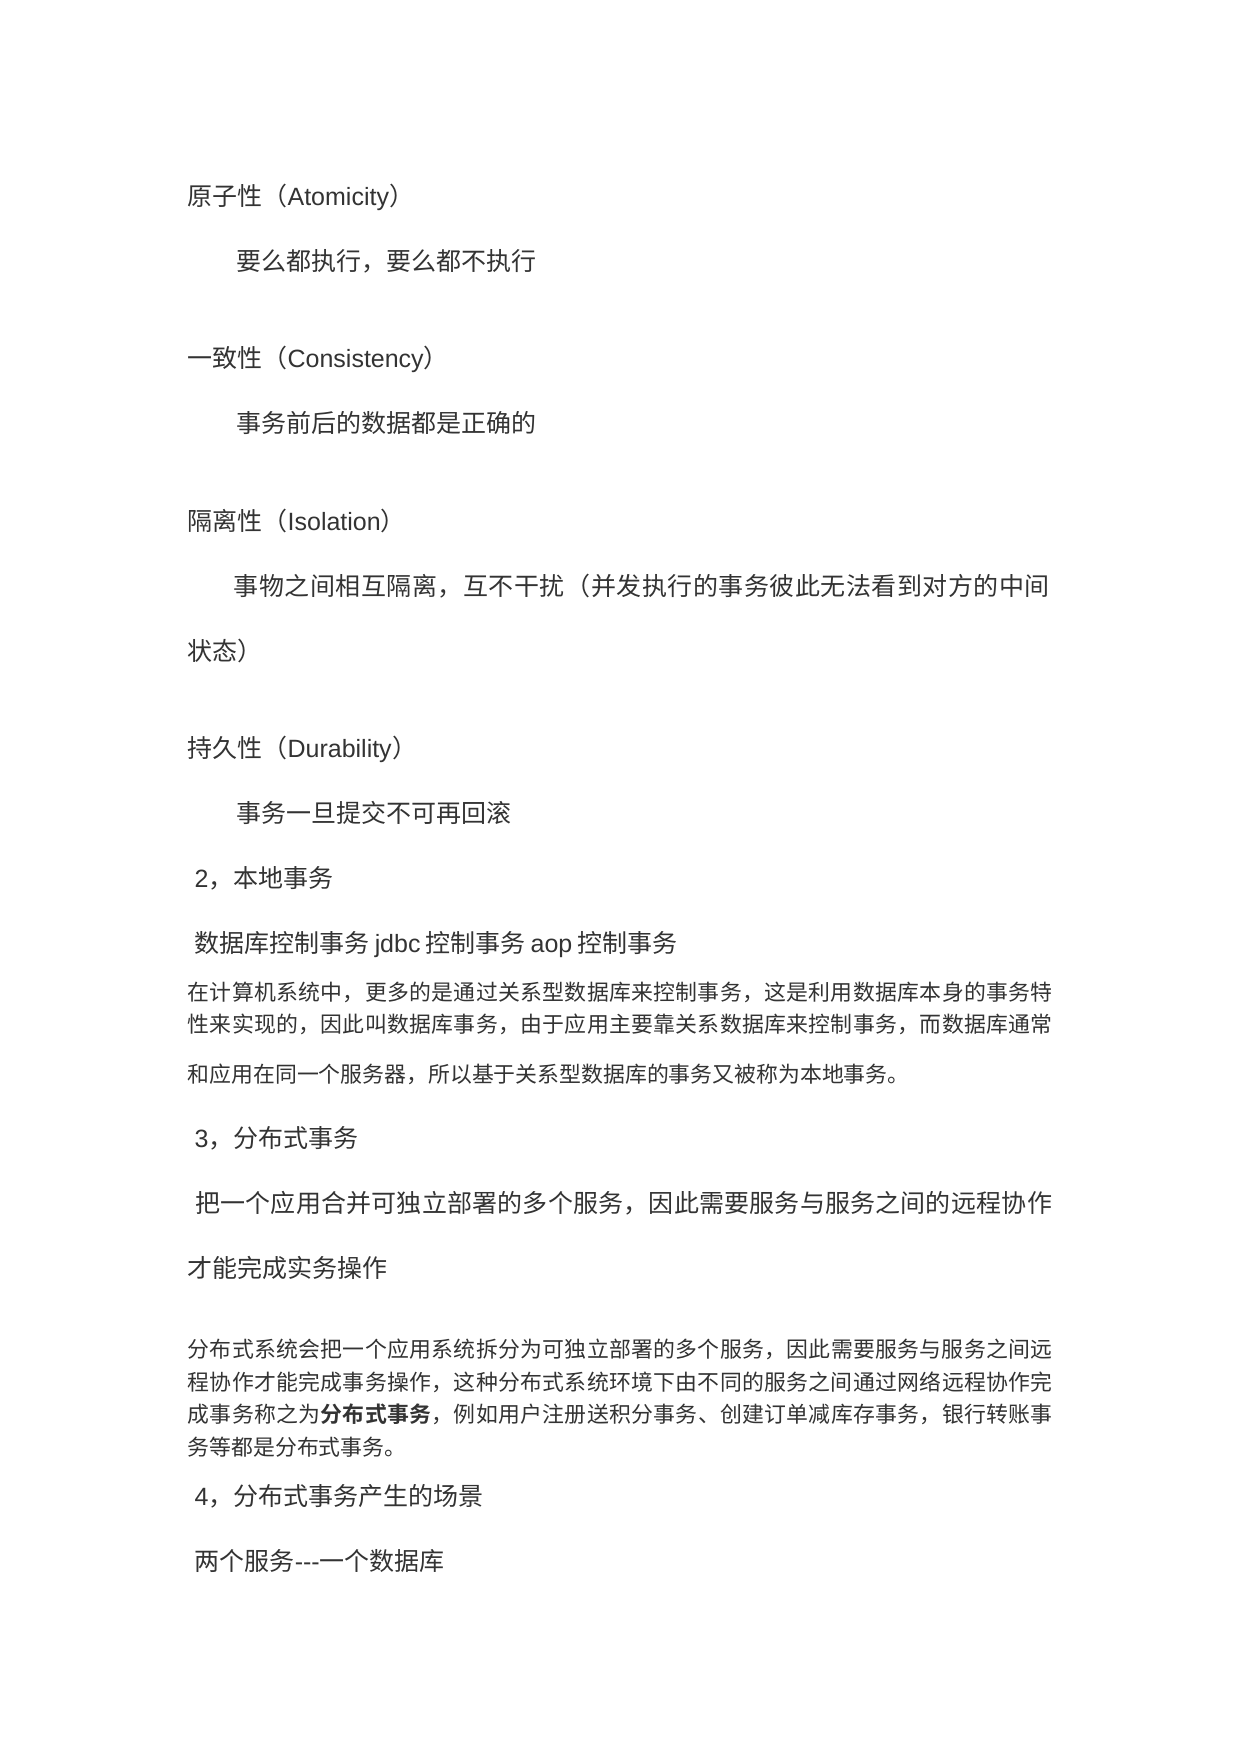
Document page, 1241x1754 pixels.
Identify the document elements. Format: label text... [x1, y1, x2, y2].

text 4，分布式事务产生的场景 [187, 1462, 1053, 1527]
text 3，分布式事务 [187, 1104, 1053, 1169]
text 分布式系统会把一个应用系统拆分为可独立部署的多个服务，因此需要服务与服务之间远程协作才能完成事务操作，这种分布式系统环境下由不同的服务之间通过网络远程协作完成事务称之为分布式事务，例如用户注册送积分事务、创建订单减库存事务，银行转账事务等都是分布式事务。 [187, 1332, 1053, 1462]
text 数据库控制事务jdbc控制事务aop控制事务 [187, 909, 1053, 974]
text 2，本地事务 [187, 844, 1053, 909]
text 把一个应用合并可独立部署的多个服务，因此需要服务与服务之间的远程协作才能完成实务操作 [187, 1169, 1053, 1299]
text 持久性（Durability） [187, 714, 1053, 779]
text 在计算机系统中，更多的是通过关系型数据库来控制事务，这是利用数据库本身的事务特性来实现的，因此叫数据库事务，由于应用主要靠关系数据库来控制事务，而数据库通常和应用在同一个服务器，所以基于关系型数据库的事务又被称为本地事务。 [187, 974, 1053, 1104]
text 事务前后的数据都是正确的 [187, 389, 1053, 454]
text 一致性（Consistency） [187, 324, 1053, 389]
text 事务一旦提交不可再回滚 [187, 779, 1053, 844]
text 事物之间相互隔离，互不干扰（并发执行的事务彼此无法看到对方的中间状态） [187, 552, 1053, 682]
text 两个服务---一个数据库 [187, 1527, 1053, 1592]
text 隔离性（Isolation） [187, 487, 1053, 552]
text 要么都执行，要么都不执行 [187, 227, 1053, 292]
text 原子性（Atomicity） [187, 162, 1053, 227]
